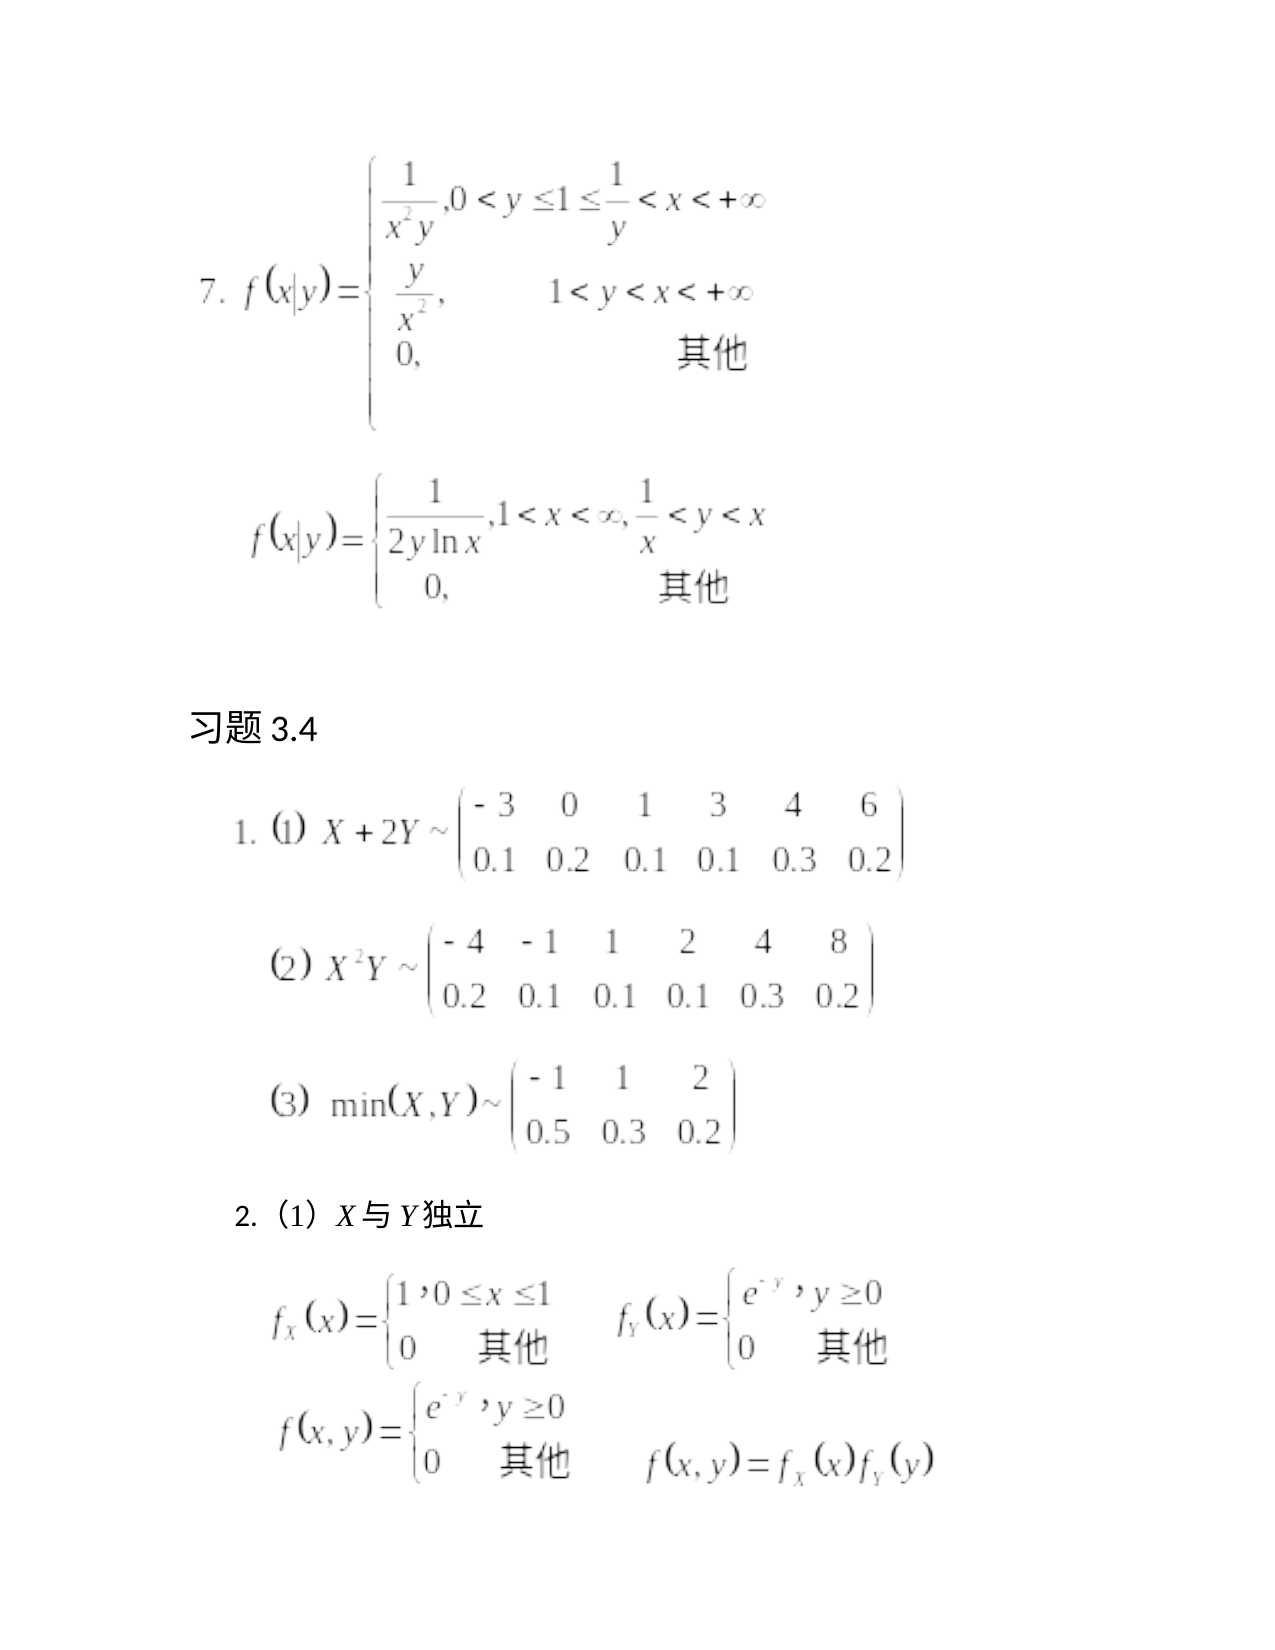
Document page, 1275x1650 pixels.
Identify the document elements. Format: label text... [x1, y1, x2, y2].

text 习题3.4 [187, 698, 1087, 752]
text 2.（1）X与Y独立 [187, 1190, 1087, 1236]
